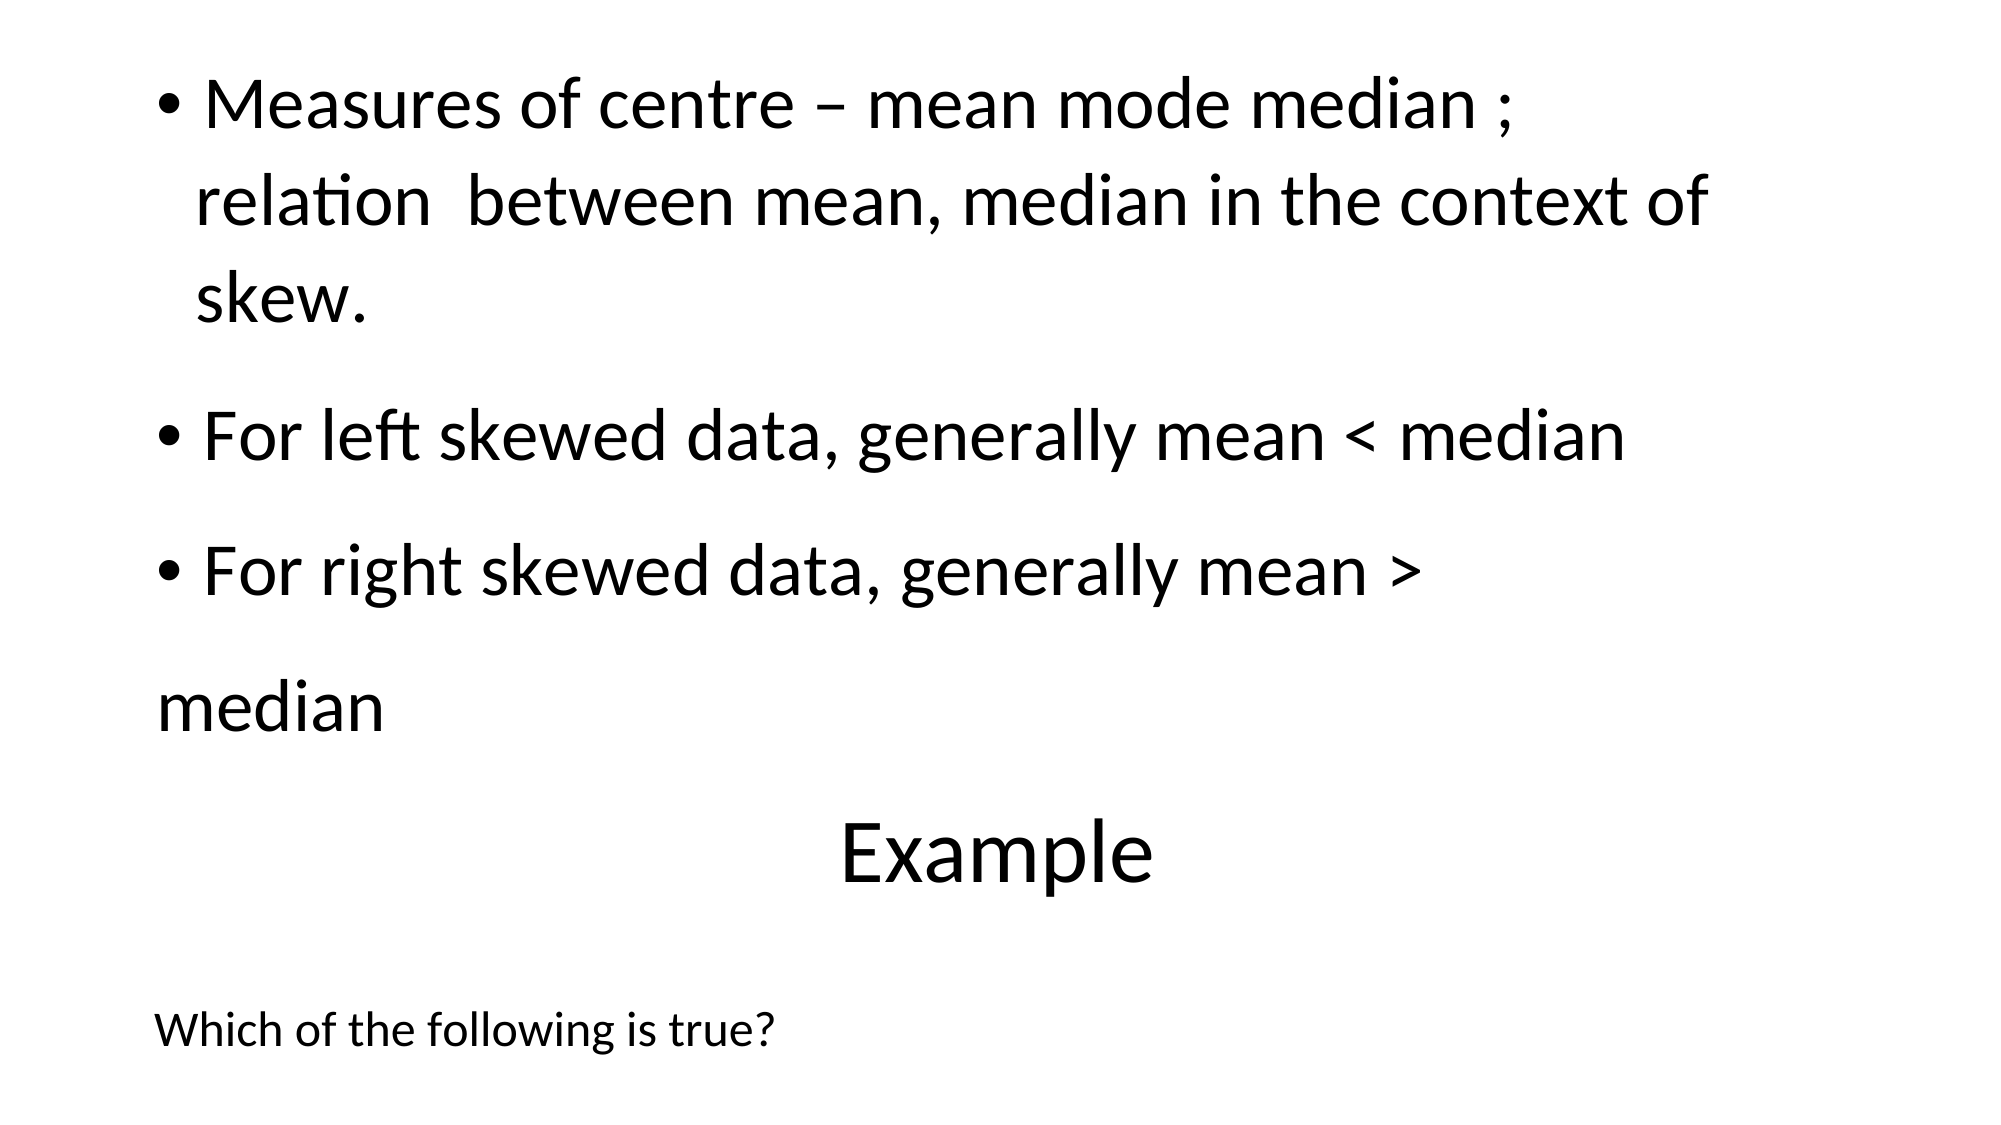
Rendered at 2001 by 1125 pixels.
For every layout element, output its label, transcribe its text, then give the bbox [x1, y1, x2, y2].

text • Measures of centre – mean mode median ; relation between mean, median in the context of skew. [156, 55, 1769, 341]
text Example [0, 793, 1156, 905]
text Which of the following is true? [154, 998, 1862, 1059]
text • For left skewed data, generally mean < median • For right skewed data, generally mean > median [156, 387, 1643, 750]
